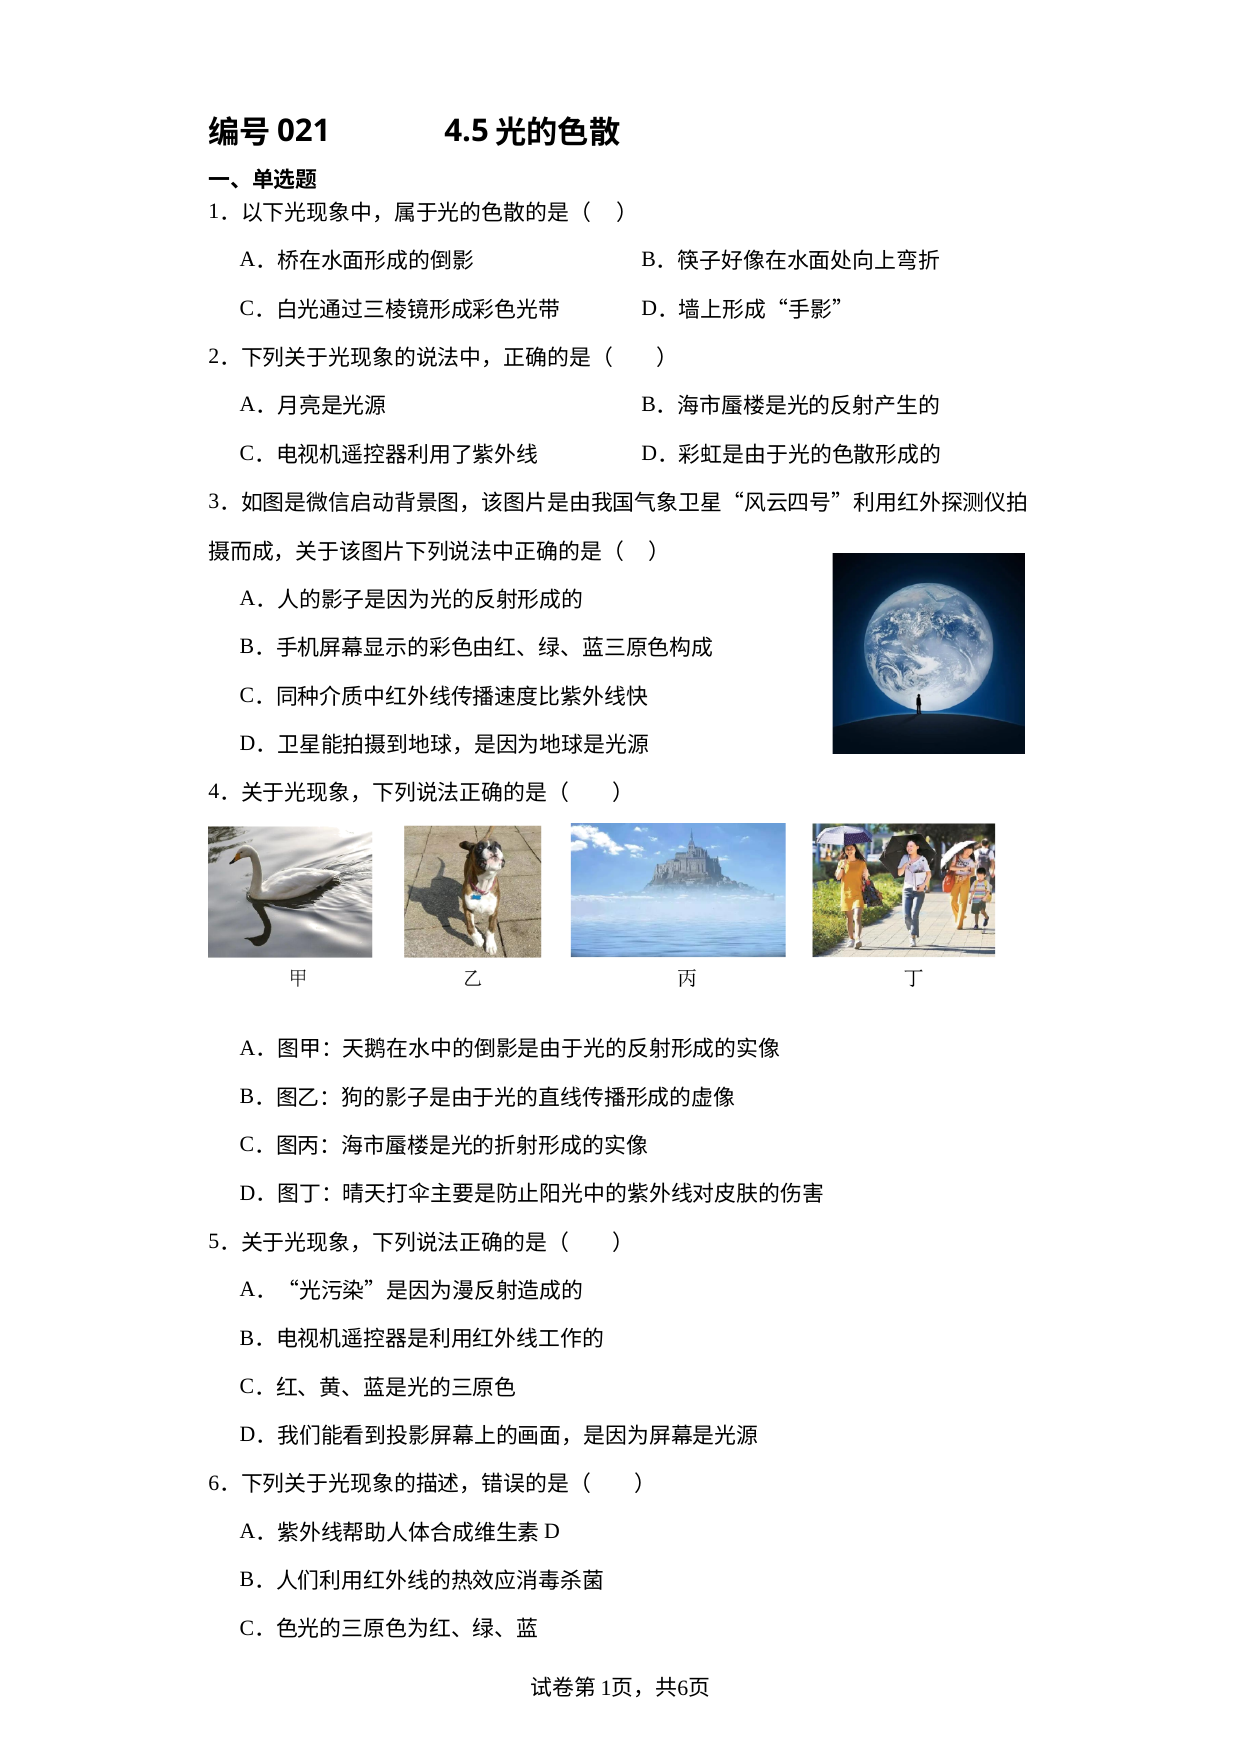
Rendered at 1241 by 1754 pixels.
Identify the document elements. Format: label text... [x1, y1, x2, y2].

text B．人们利用红外线的热效应消毒杀菌 [239, 1562, 1032, 1595]
text 6．下列关于光现象的描述，错误的是（ ） [208, 1466, 1032, 1498]
text B．手机屏幕显示的彩色由红、绿、蓝三原色构成 [239, 630, 832, 662]
text 4．关于光现象，下列说法正确的是（ ） [208, 775, 1032, 807]
text 一、单选题 [208, 162, 1032, 194]
text B．电视机遥控器是利用红外线工作的 [239, 1321, 1032, 1353]
text 5．关于光现象，下列说法正确的是（ ） [208, 1224, 1032, 1257]
text C．红、黄、蓝是光的三原色 [239, 1369, 1032, 1402]
text A．紫外线帮助人体合成维生素D [239, 1514, 1032, 1547]
text D．卫星能拍摄到地球，是因为地球是光源 [239, 727, 1032, 759]
text C．电视机遥控器利用了紫外线 D．彩虹是由于光的色散形成的 [239, 436, 1032, 469]
text 编号021 4.5光的色散 [208, 97, 1032, 162]
text C．色光的三原色为红、绿、蓝 [239, 1611, 1032, 1643]
text C．白光通过三棱镜形成彩色光带 D．墙上形成“手影” [239, 291, 1032, 324]
text 1．以下光现象中，属于光的色散的是（ ） [208, 194, 1032, 227]
text C．同种介质中红外线传播速度比紫外线快 [239, 678, 832, 711]
text D．我们能看到投影屏幕上的画面，是因为屏幕是光源 [239, 1417, 1032, 1450]
text A．人的影子是因为光的反射形成的 [239, 582, 832, 614]
text A．月亮是光源 B．海市蜃楼是光的反射产生的 [239, 388, 1032, 420]
picture [208, 823, 996, 987]
text A．“光污染”是因为漫反射造成的 [239, 1272, 1032, 1305]
text 2．下列关于光现象的说法中，正确的是（ ） [208, 339, 1032, 372]
text A．桥在水面形成的倒影 B．筷子好像在水面处向上弯折 [239, 243, 1032, 275]
text D．图丁：晴天打伞主要是防止阳光中的紫外线对皮肤的伤害 [239, 1176, 1032, 1208]
text B．图乙：狗的影子是由于光的直线传播形成的虚像 [239, 1079, 1032, 1112]
text 3．如图是微信启动背景图，该图片是由我国气象卫星“风云四号”利用红外探测仪拍摄而成，关于该图片下列说法中正确的是（ ） [208, 484, 1032, 566]
text C．图丙：海市蜃楼是光的折射形成的实像 [239, 1127, 1032, 1160]
picture [832, 553, 1025, 754]
text A．图甲：天鹅在水中的倒影是由于光的反射形成的实像 [239, 1031, 1032, 1063]
